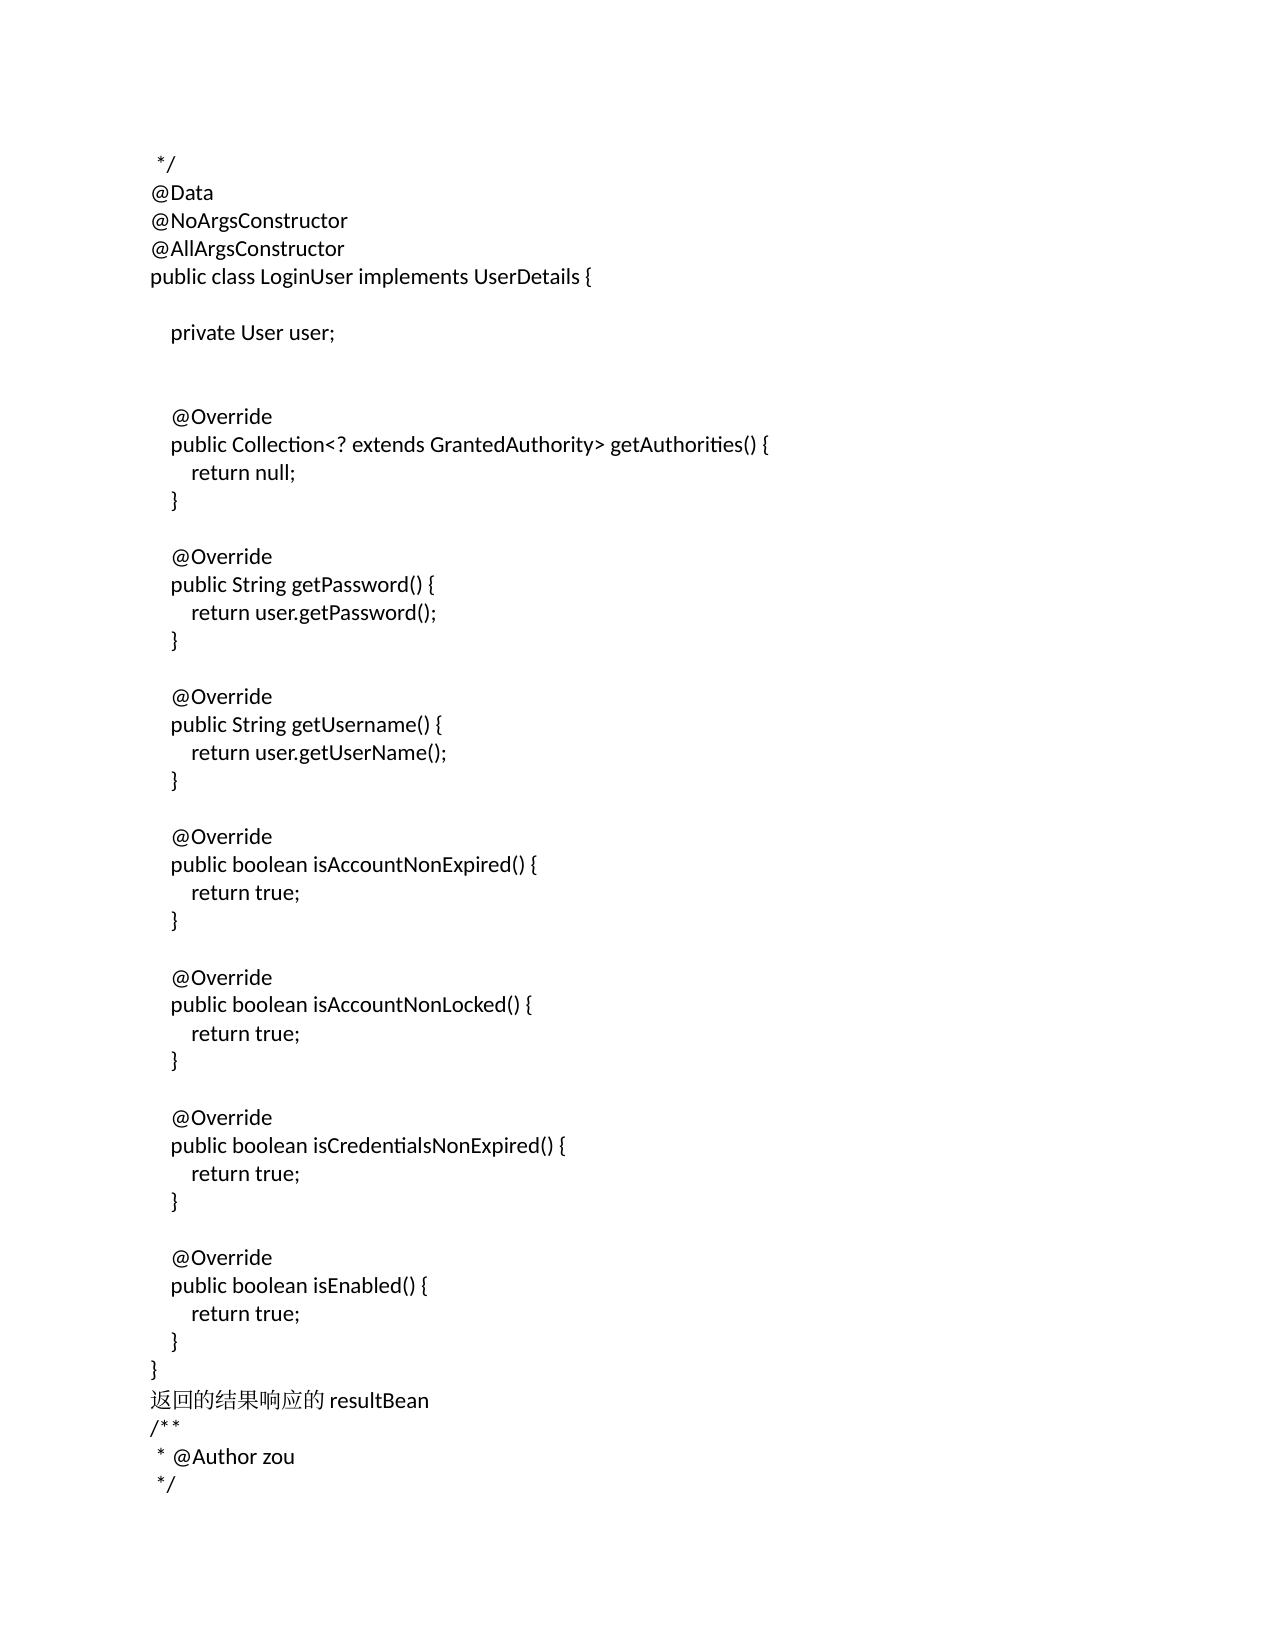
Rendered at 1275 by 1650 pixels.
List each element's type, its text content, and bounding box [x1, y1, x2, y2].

text private User user; [150, 318, 1125, 346]
text */ [150, 1470, 1125, 1498]
text return user.getUserName(); [150, 738, 1125, 766]
text @Override [150, 542, 1125, 570]
text */ [150, 150, 1125, 178]
text return user.getPassword(); [150, 598, 1125, 626]
text public boolean isEnabled() { [150, 1271, 1125, 1299]
text } [150, 626, 1125, 654]
text return true; [150, 1299, 1125, 1327]
text return null; [150, 458, 1125, 486]
text } [150, 486, 1125, 514]
text return true; [150, 878, 1125, 907]
text return true; [150, 1019, 1125, 1047]
text } [150, 1047, 1125, 1075]
text public boolean isAccountNonExpired() { [150, 851, 1125, 878]
text @Data [150, 178, 1125, 206]
text @Override [150, 1243, 1125, 1271]
text return true; [150, 1159, 1125, 1187]
text } [150, 1187, 1125, 1215]
text public Collection<? extends GrantedAuthority> getAuthorities() { [150, 430, 1125, 458]
text @Override [150, 1103, 1125, 1131]
text @Override [150, 963, 1125, 991]
text public String getUsername() { [150, 710, 1125, 738]
text * @Author zou [150, 1442, 1125, 1470]
text public class LoginUser implements UserDetails { [150, 262, 1125, 290]
text public String getPassword() { [150, 570, 1125, 598]
text 返回的结果响应的resultBean [150, 1383, 1125, 1414]
text } [150, 1327, 1125, 1355]
text /** [150, 1414, 1125, 1442]
text @Override [150, 822, 1125, 851]
text } [150, 907, 1125, 934]
text public boolean isAccountNonLocked() { [150, 991, 1125, 1019]
text public boolean isCredentialsNonExpired() { [150, 1131, 1125, 1159]
text @NoArgsConstructor [150, 206, 1125, 234]
text } [150, 766, 1125, 794]
text @AllArgsConstructor [150, 234, 1125, 262]
text @Override [150, 402, 1125, 430]
text @Override [150, 682, 1125, 710]
text } [150, 1355, 1125, 1383]
